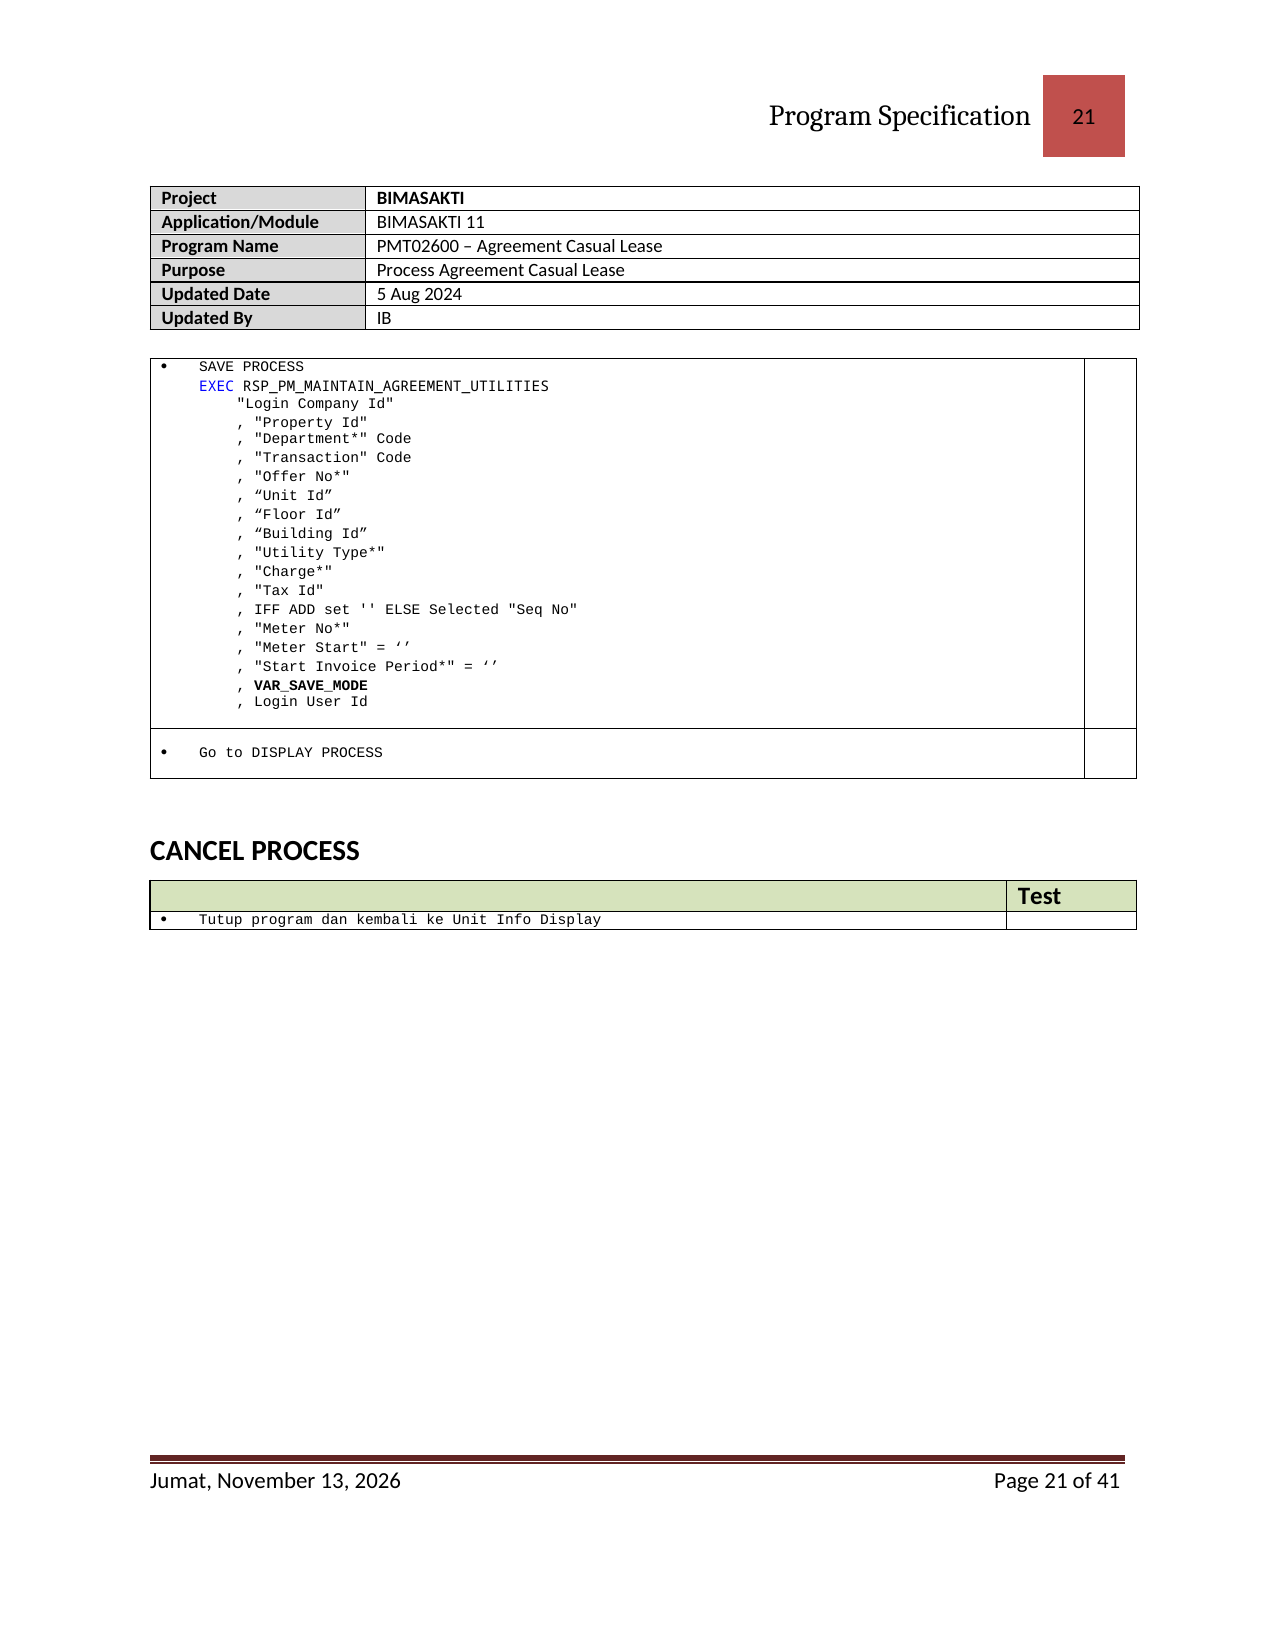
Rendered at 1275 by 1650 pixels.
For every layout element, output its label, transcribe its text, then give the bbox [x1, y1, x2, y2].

table_cell Tutup program dan kembali ke Unit Info Display [151, 912, 1006, 929]
table_cell [1085, 729, 1136, 778]
table_cell [1085, 359, 1136, 727]
subtitle CANCEL PROCESS [150, 832, 1125, 868]
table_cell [151, 359, 1084, 727]
table_cell [1007, 912, 1136, 929]
table_header Test [1007, 881, 1136, 911]
table_cell Go to DISPLAY PROCESS [151, 729, 1084, 778]
table_header [151, 881, 1006, 911]
